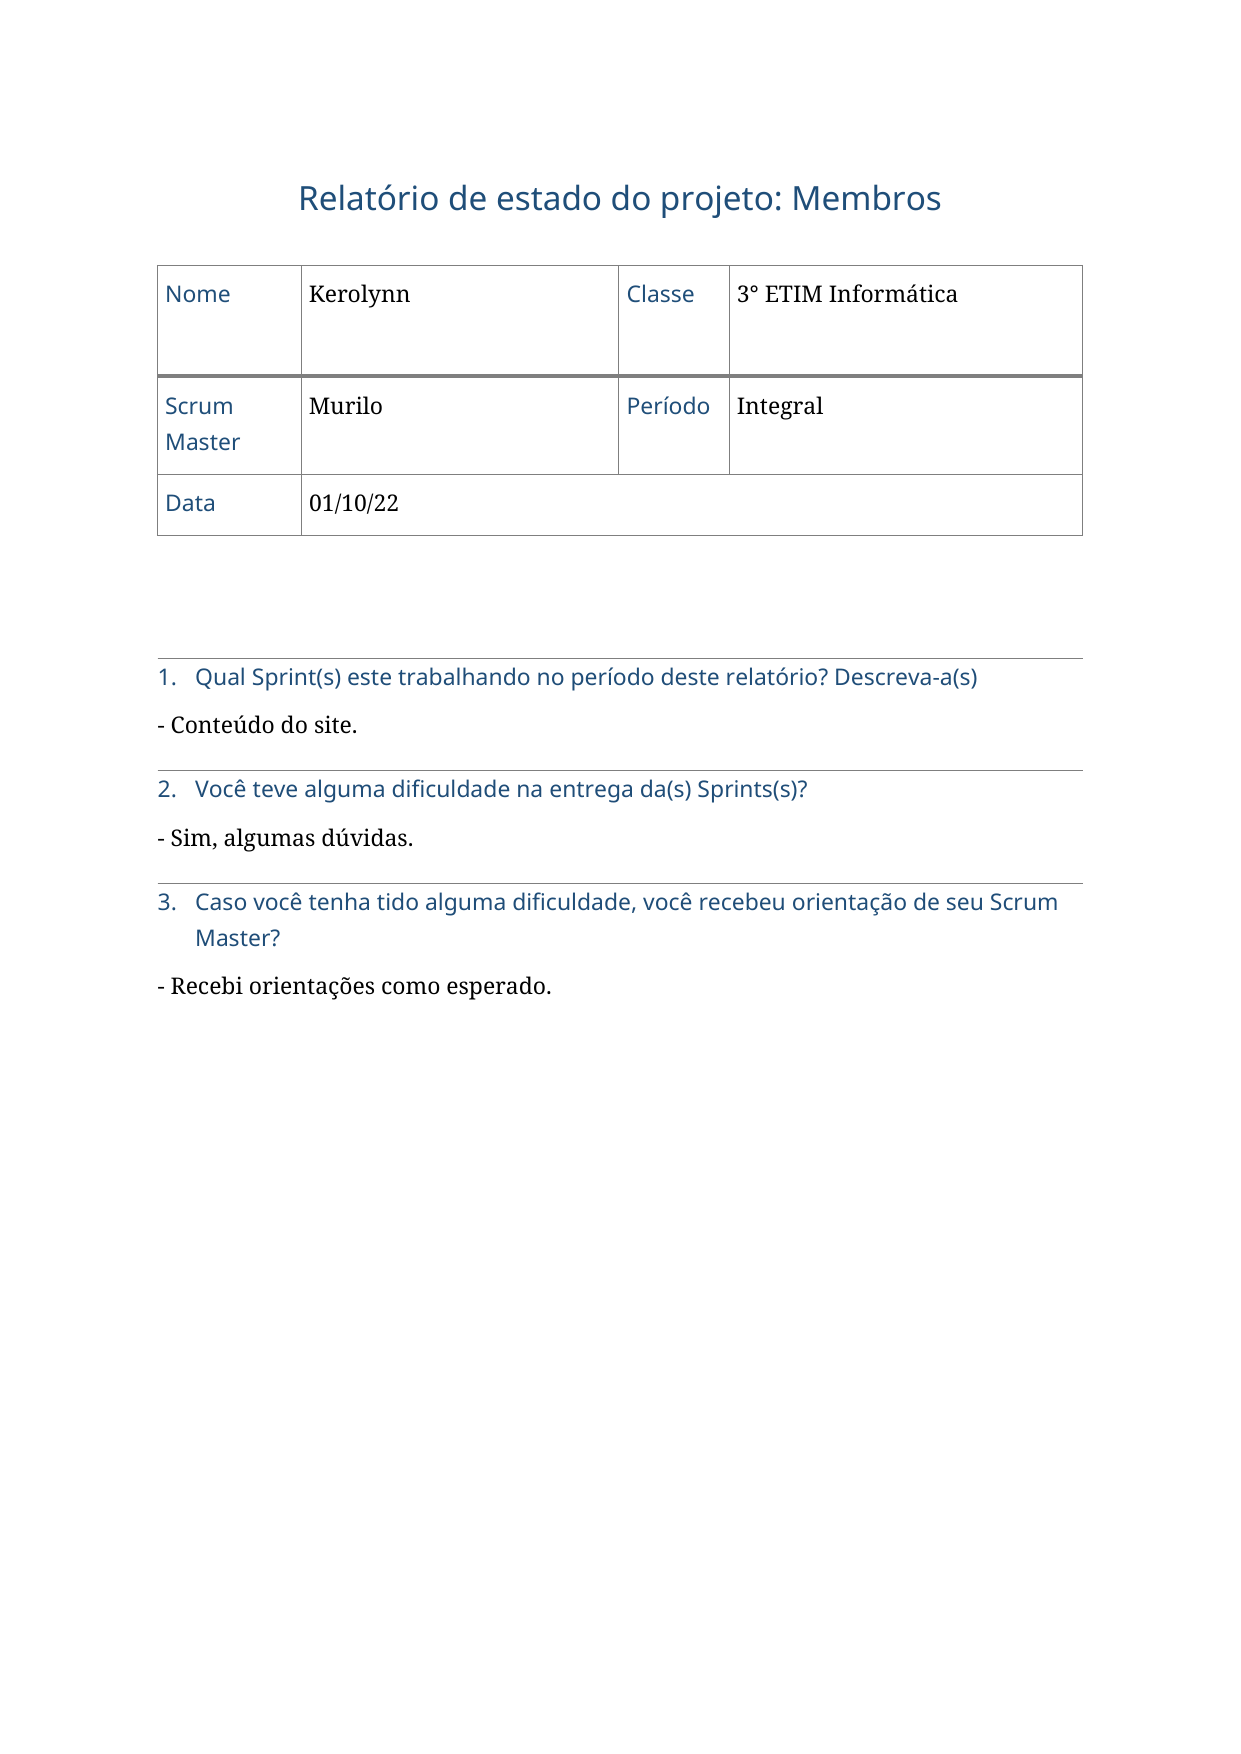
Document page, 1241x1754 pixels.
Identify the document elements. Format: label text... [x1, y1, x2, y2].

table_header Kerolynn [302, 266, 618, 374]
text - Recebi orientações como esperado. [157, 970, 1083, 1001]
subtitle Você teve alguma dificuldade na entrega da(s) Sprints(s)? [157, 771, 1083, 804]
table_header [619, 266, 729, 374]
text - Sim, algumas dúvidas. [157, 822, 1083, 853]
subtitle Caso você tenha tido alguma dificuldade, você recebeu orientação de seu Scrum Master? [157, 884, 1083, 953]
subtitle Relatório de estado do projeto: Membros [157, 175, 1083, 220]
table_cell Scrum Master [158, 378, 301, 473]
table_header [158, 266, 301, 374]
table_cell [619, 378, 729, 473]
table_cell Murilo [302, 378, 618, 473]
subtitle Qual Sprint(s) este trabalhando no período deste relatório? Descreva-a(s) [157, 659, 1083, 692]
table_header 01/10/22 [302, 475, 1082, 534]
table_cell Integral [730, 378, 1082, 473]
text - Conteúdo do site. [157, 709, 1083, 740]
table_header 3° ETIM Informática [730, 266, 1082, 374]
